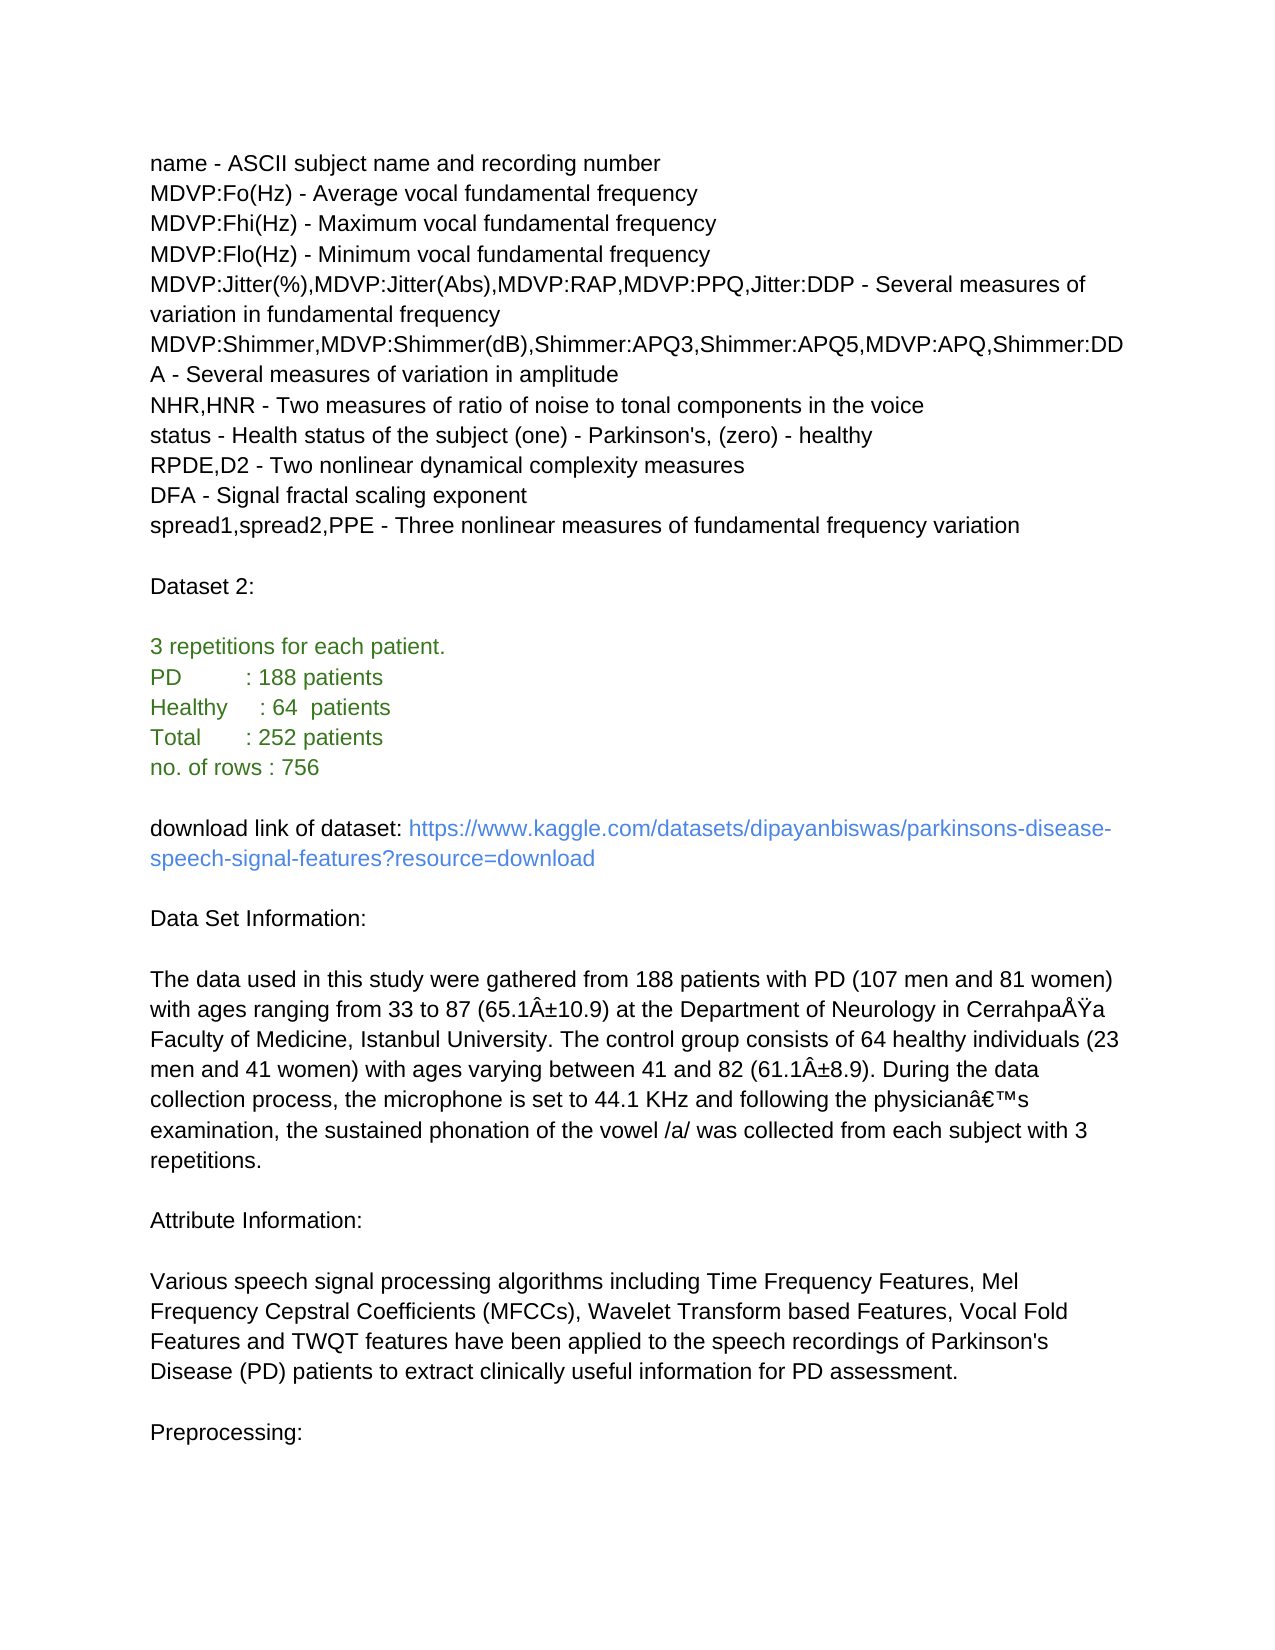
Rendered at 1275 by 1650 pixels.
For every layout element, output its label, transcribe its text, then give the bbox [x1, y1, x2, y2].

text DFA - Signal fractal scaling exponent [150, 482, 1125, 509]
text MDVP:Fhi(Hz) - Maximum vocal fundamental frequency [150, 210, 1125, 237]
text RPDE,D2 - Two nonlinear dynamical complexity measures [150, 452, 1125, 478]
text name - ASCII subject name and recording number [150, 150, 1125, 176]
text Attribute Information: [150, 1207, 1125, 1234]
text Dataset 2: [150, 573, 1125, 599]
text MDVP:Shimmer,MDVP:Shimmer(dB),Shimmer:APQ3,Shimmer:APQ5,MDVP:APQ,Shimmer:DDA - Several measures of variation in amplitude [150, 331, 1125, 388]
text NHR,HNR - Two measures of ratio of noise to tonal components in the voice [150, 392, 1125, 418]
text MDVP:Flo(Hz) - Minimum vocal fundamental frequency [150, 241, 1125, 267]
text PD : 188 patients [150, 663, 1125, 690]
text download link of dataset: https://www.kaggle.com/datasets/dipayanbiswas/parkinsons-disease-speech-signal-features?resource=download [150, 814, 1125, 871]
text 3 repetitions for each patient. [150, 633, 1125, 660]
text no. of rows : 756 [150, 754, 1125, 781]
text Healthy : 64 patients [150, 694, 1125, 720]
text MDVP:Jitter(%),MDVP:Jitter(Abs),MDVP:RAP,MDVP:PPQ,Jitter:DDP - Several measures of variation in fundamental frequency [150, 271, 1125, 327]
text Various speech signal processing algorithms including Time Frequency Features, Mel Frequency Cepstral Coefficients (MFCCs), Wavelet Transform based Features, Vocal Fold Features and TWQT features have been applied to the speech recordings of Parkinson's Disease (PD) patients to extract clinically useful information for PD assessment. [150, 1268, 1125, 1385]
text spread1,spread2,PPE - Three nonlinear measures of fundamental frequency variation [150, 512, 1125, 539]
text Preprocessing: [150, 1419, 1125, 1445]
text The data used in this study were gathered from 188 patients with PD (107 men and 81 women) with ages ranging from 33 to 87 (65.1Â±10.9) at the Department of Neurology in CerrahpaÅŸa Faculty of Medicine, Istanbul University. The control group consists of 64 healthy individuals (23 men and 41 women) with ages varying between 41 and 82 (61.1Â±8.9). During the data collection process, the microphone is set to 44.1 KHz and following the physicianâ€™s examination, the sustained phonation of the vowel /a/ was collected from each subject with 3 repetitions. [150, 966, 1125, 1173]
text Data Set Information: [150, 905, 1125, 932]
text status - Health status of the subject (one) - Parkinson's, (zero) - healthy [150, 422, 1125, 448]
text Total : 252 patients [150, 724, 1125, 750]
text MDVP:Fo(Hz) - Average vocal fundamental frequency [150, 180, 1125, 207]
